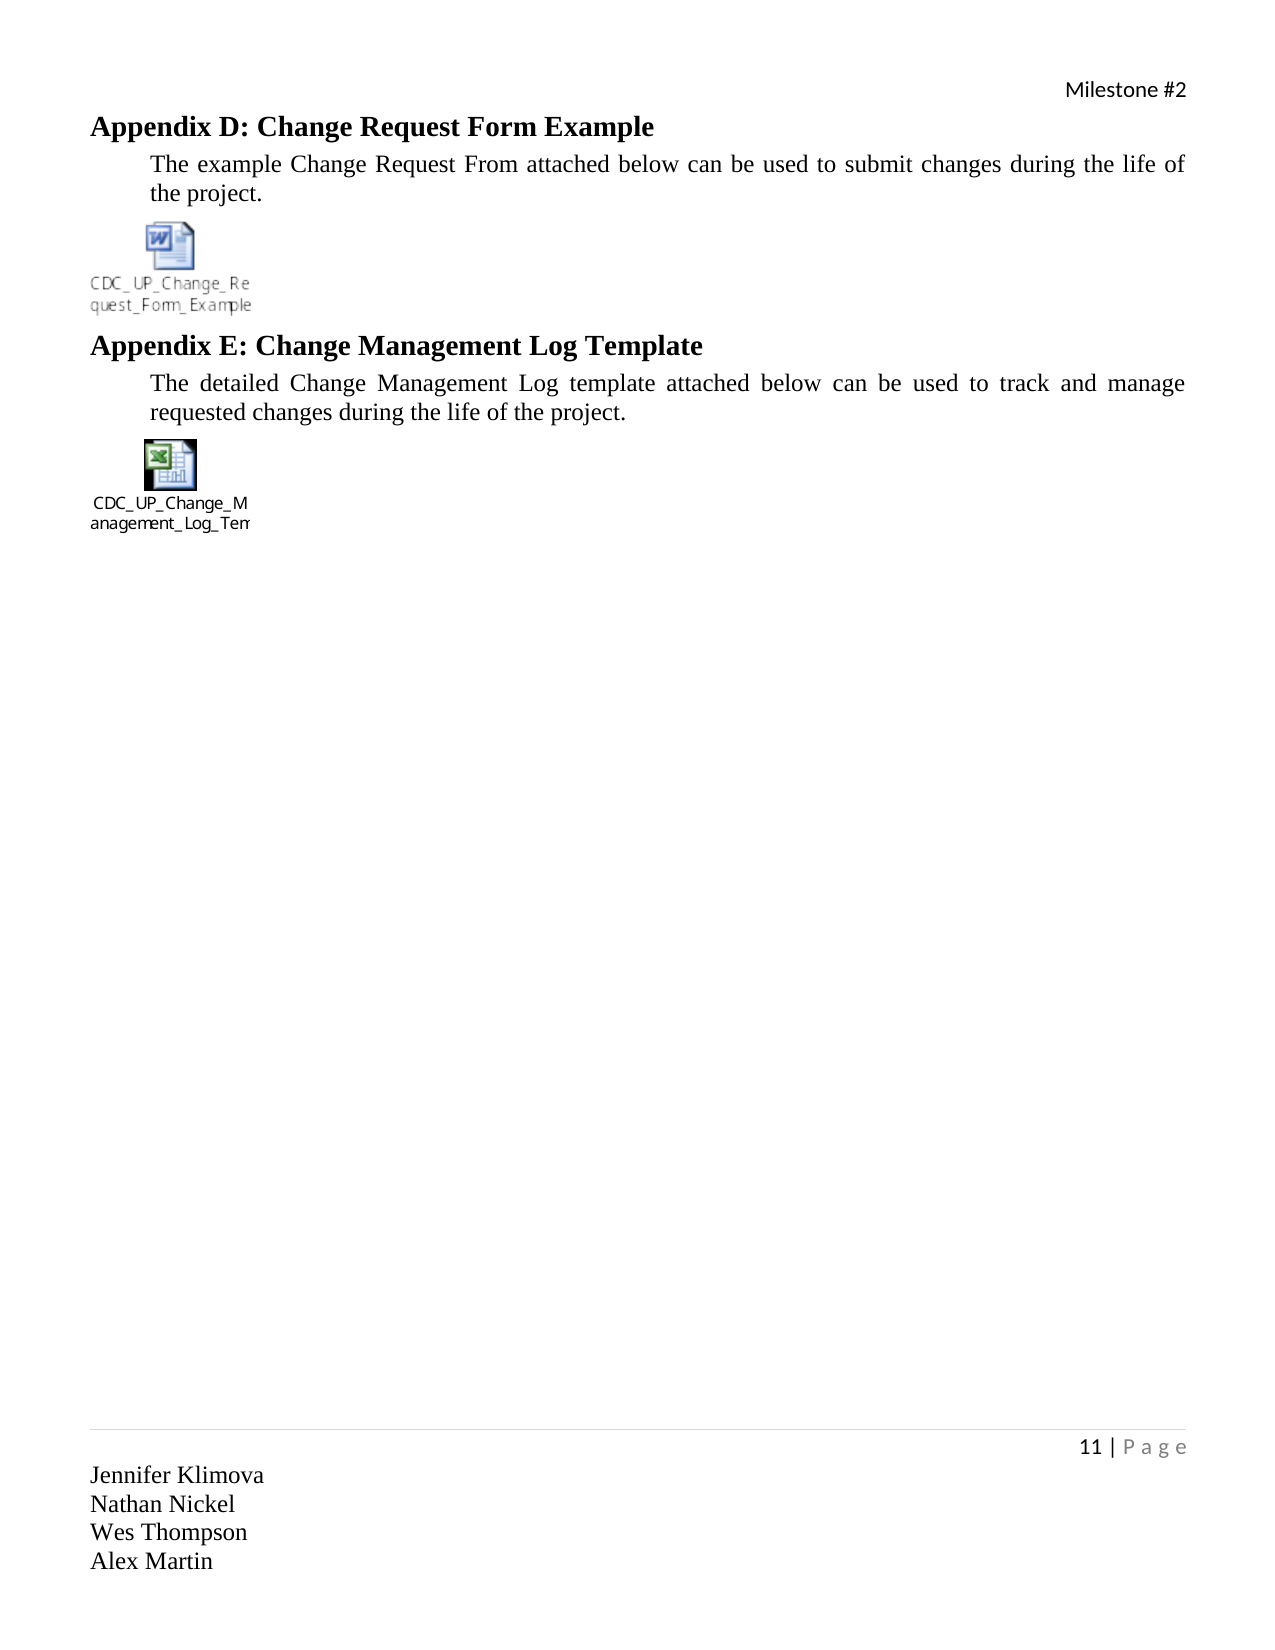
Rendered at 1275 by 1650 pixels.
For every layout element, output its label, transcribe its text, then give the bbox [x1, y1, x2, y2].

text The example Change Request From attached below can be used to submit changes during the life of the project. [150, 149, 1186, 207]
text The detailed Change Management Log template attached below can be used to track and manage requested changes during the life of the project. [150, 368, 1186, 426]
text Appendix D: Change Request Form Example [90, 109, 1186, 143]
text Appendix E: Change Management Log Template [90, 328, 1186, 362]
